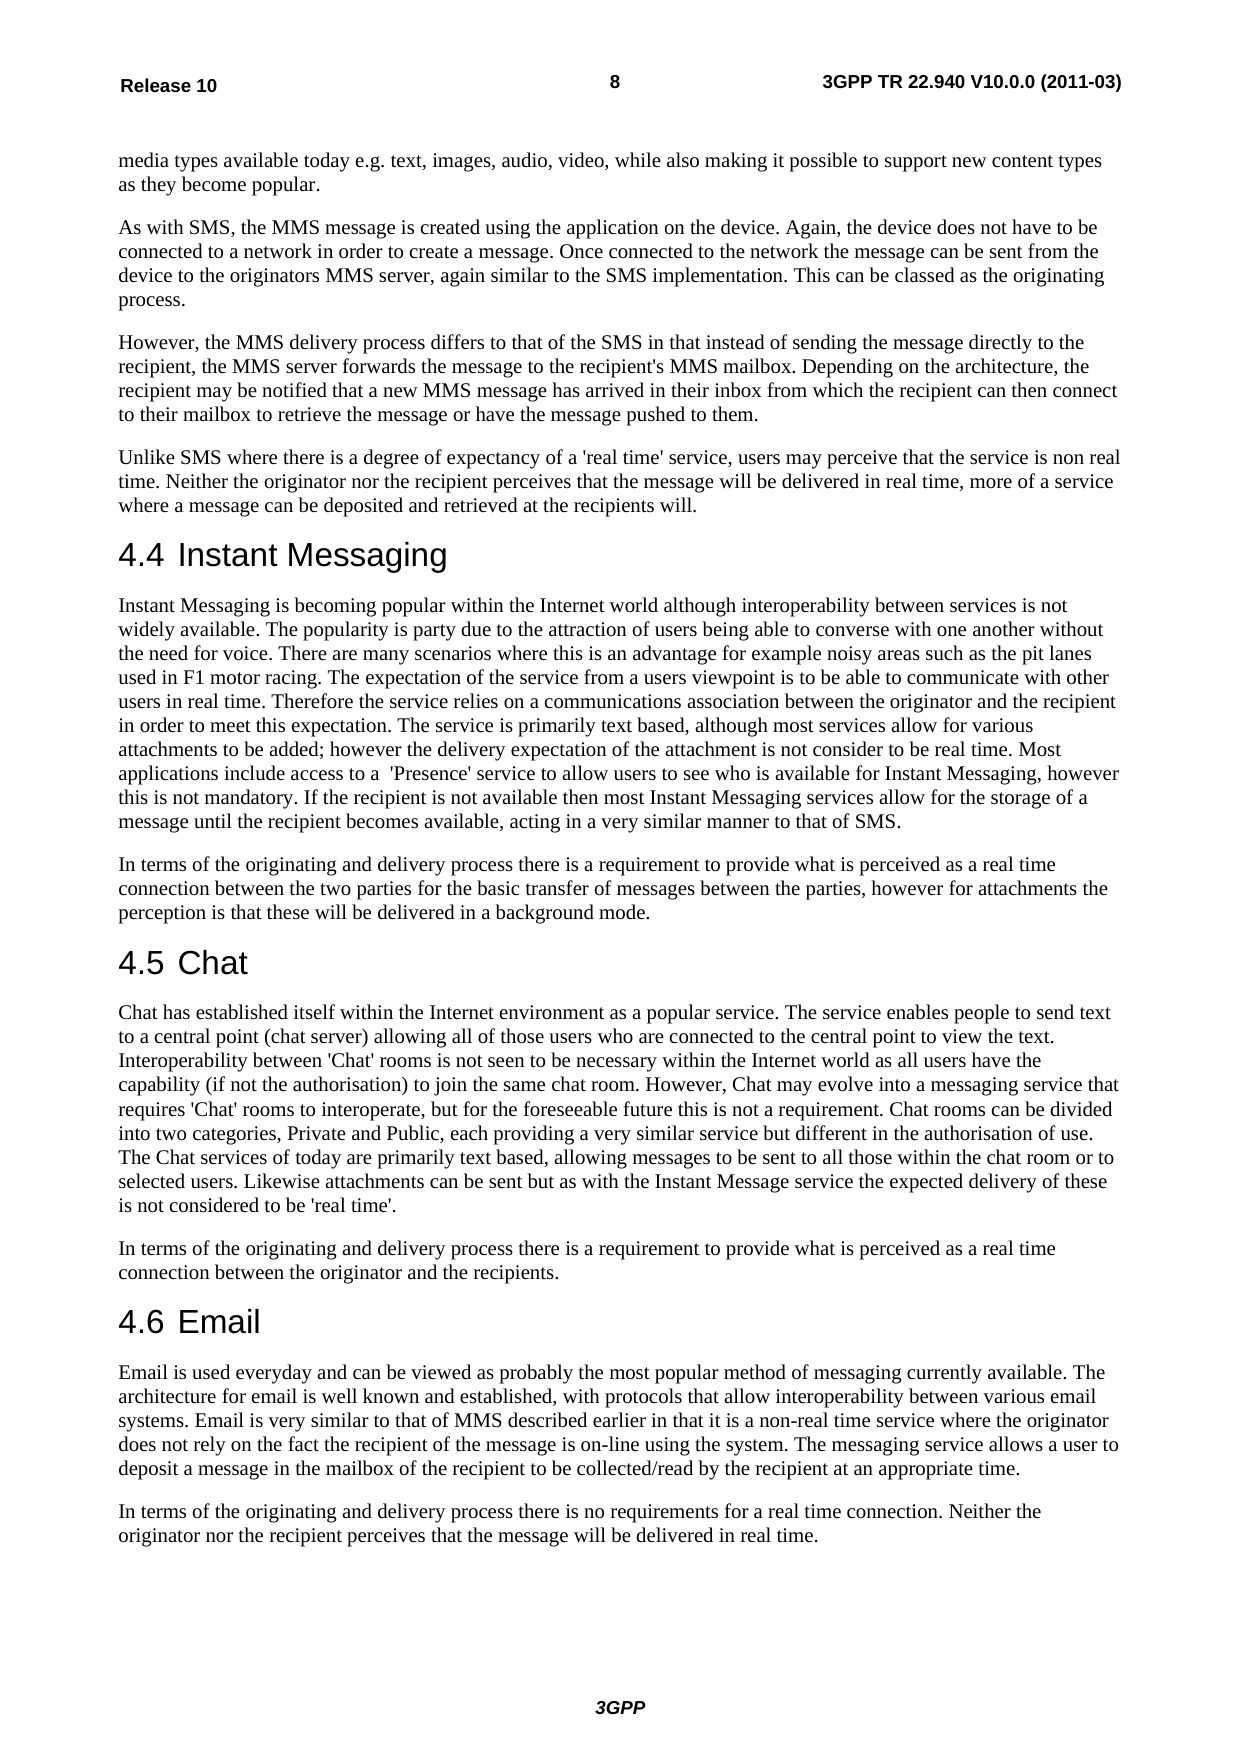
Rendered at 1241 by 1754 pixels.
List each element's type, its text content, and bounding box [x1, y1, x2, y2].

text Chat has established itself within the Internet environment as a popular service. The service enables people to send text to a central point (chat server) allowing all of those users who are connected to the central point to view the text. Interoperability between 'Chat' rooms is not seen to be necessary within the Internet world as all users have the capability (if not the authorisation) to join the same chat room. However, Chat may evolve into a messaging service that requires 'Chat' rooms to interoperate, but for the foreseeable future this is not a requirement. Chat rooms can be divided into two categories, Private and Public, each providing a very similar service but different in the authorisation of use. The Chat services of today are primarily text based, allowing messages to be sent to all those within the chat room or to selected users. Likewise attachments can be sent but as with the Instant Message service the expected delivery of these is not considered to be 'real time'. [118, 1000, 1122, 1217]
text Email is used everyday and can be viewed as probably the most popular method of messaging currently available. The architecture for email is well known and established, with protocols that allow interoperability between various email systems. Email is very similar to that of MMS described earlier in that it is a non-real time service where the originator does not rely on the fact the recipient of the message is on-line using the system. The messaging service allows a user to deposit a message in the mailbox of the recipient to be collected/read by the recipient at an appropriate time. [118, 1359, 1122, 1480]
text In terms of the originating and delivery process there is a requirement to provide what is perceived as a real time connection between the originator and the recipients. [118, 1236, 1122, 1284]
subtitle 4.6 Email [118, 1302, 1122, 1341]
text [118, 148, 1122, 196]
subtitle 4.5 Chat [118, 943, 1122, 981]
text As with SMS, the MMS message is created using the application on the device. Again, the device does not have to be connected to a network in order to create a message. Once connected to the network the message can be sent from the device to the originators MMS server, again similar to the SMS implementation. This can be classed as the originating process. [118, 214, 1122, 311]
subtitle 4.4 Instant Messaging [118, 536, 1122, 574]
text However, the MMS delivery process differs to that of the SMS in that instead of sending the message directly to the recipient, the MMS server forwards the message to the recipient's MMS mailbox. Depending on the architecture, the recipient may be notified that a new MMS message has arrived in their inbox from which the recipient can then connect to their mailbox to retrieve the message or have the message pushed to them. [118, 329, 1122, 426]
text Unlike SMS where there is a degree of expectancy of a 'real time' service, users may perceive that the service is non real time. Neither the originator nor the recipient perceives that the message will be delivered in real time, more of a service where a message can be deposited and retrieved at the recipients will. [118, 444, 1122, 517]
text In terms of the originating and delivery process there is a requirement to provide what is perceived as a real time connection between the two parties for the basic transfer of messages between the parties, however for attachments the perception is that these will be delivered in a background mode. [118, 852, 1122, 924]
text Instant Messaging is becoming popular within the Internet world although interoperability between services is not widely available. The popularity is party due to the attraction of users being able to converse with one another without the need for voice. There are many scenarios where this is an advantage for example noisy areas such as the pit lanes used in F1 motor racing. The expectation of the service from a users viewpoint is to be able to communicate with other users in real time. Therefore the service relies on a communications association between the originator and the recipient in order to meet this expectation. The service is primarily text based, although most services allow for various attachments to be added; however the delivery expectation of the attachment is not consider to be real time. Most applications include access to a 'Presence' service to allow users to see who is available for Instant Messaging, however this is not mandatory. If the recipient is not available then most Instant Messaging services allow for the storage of a message until the recipient becomes available, acting in a very similar manner to that of SMS. [118, 593, 1122, 833]
text In terms of the originating and delivery process there is no requirements for a real time connection. Neither the originator nor the recipient perceives that the message will be delivered in real time. [118, 1499, 1122, 1547]
